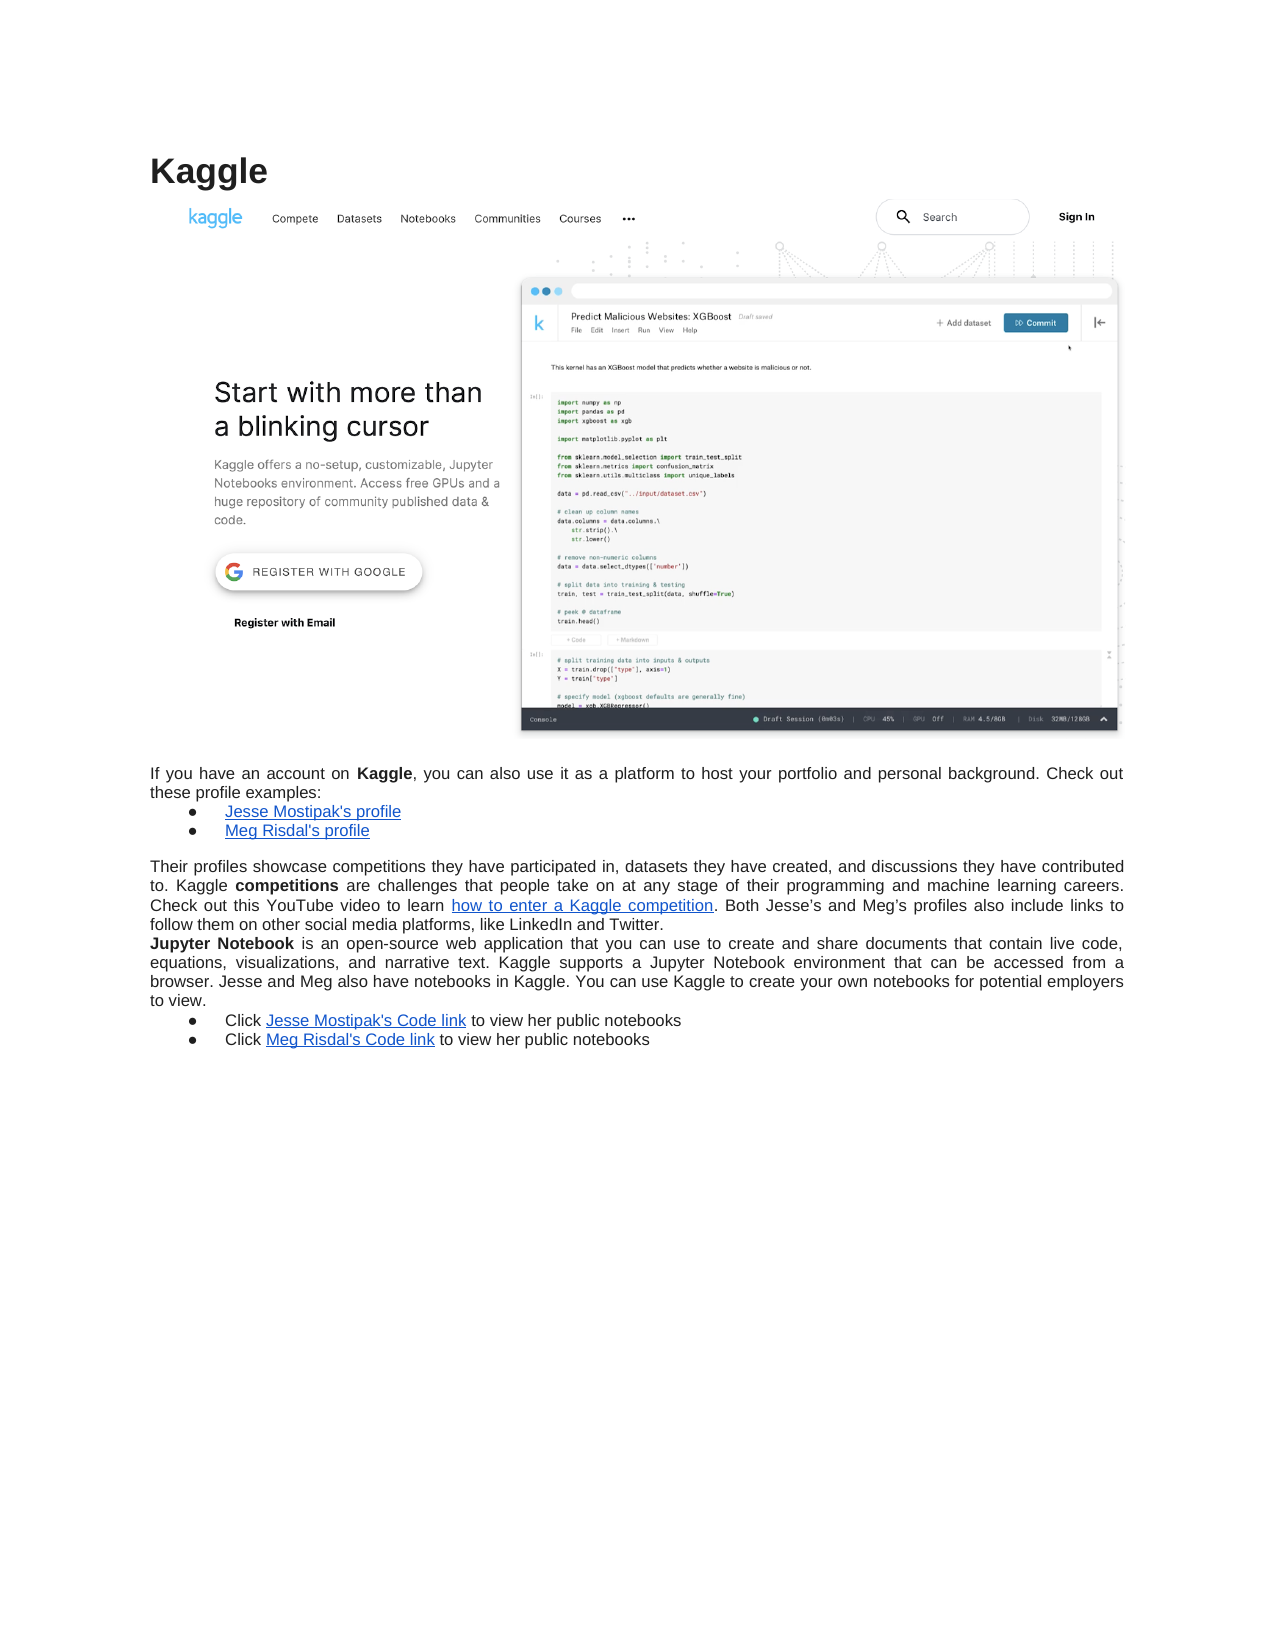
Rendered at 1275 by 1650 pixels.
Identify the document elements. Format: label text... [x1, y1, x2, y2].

list Click Jesse Mostipak's Code link to view her public notebooks [187, 1010, 1125, 1029]
list Jesse Mostipak's profile [187, 802, 1125, 821]
text If you have an account on Kaggle, you can also use it as a platform to host your portfolio and personal background. Check out these profile examples: [150, 764, 1125, 802]
subtitle Kaggle [150, 150, 1125, 191]
list Meg Risdal's profile [187, 821, 1125, 840]
picture [150, 199, 1125, 739]
text Jupyter Notebook is an open-source web application that you can use to create and share documents that contain live code, equations, visualizations, and narrative text. Kaggle supports a Jupyter Notebook environment that can be accessed from a browser. Jesse and Meg also have notebooks in Kaggle. You can use Kaggle to create your own notebooks for potential employers to view. [150, 934, 1125, 1010]
text Their profiles showcase competitions they have participated in, datasets they have created, and discussions they have contributed to. Kaggle competitions are challenges that people take on at any stage of their programming and machine learning careers. Check out this YouTube video to learn how to enter a Kaggle competition. Both Jesse’s and Meg’s profiles also include links to follow them on other social media platforms, like LinkedIn and Twitter. [150, 857, 1125, 934]
list Click Meg Risdal's Code link to view her public notebooks [187, 1029, 1125, 1049]
